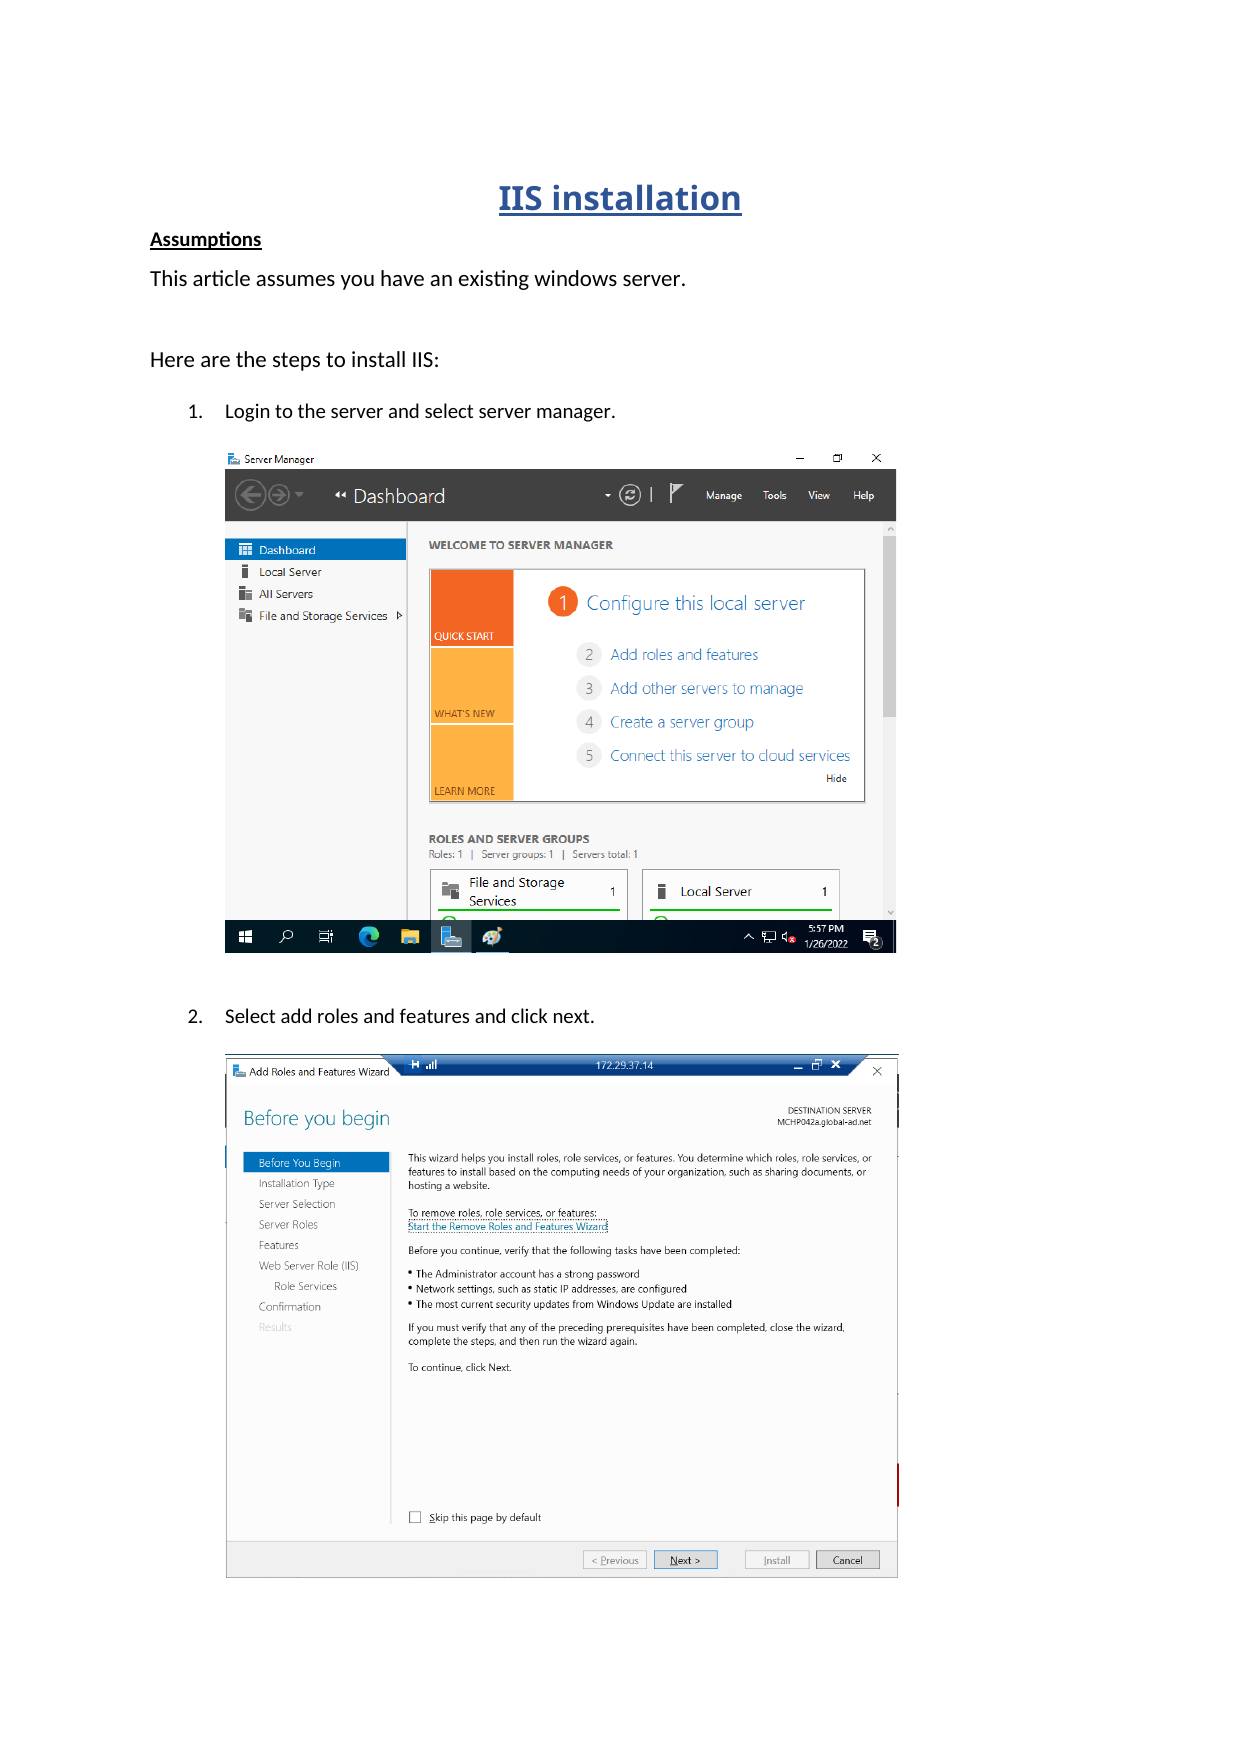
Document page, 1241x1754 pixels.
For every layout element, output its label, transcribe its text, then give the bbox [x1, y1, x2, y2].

list Assumptions [150, 227, 1090, 252]
subtitle IIS installation [150, 175, 1090, 220]
picture [225, 1054, 899, 1578]
picture [225, 449, 897, 953]
text Here are the steps to install IIS: [150, 346, 1090, 374]
list This article assumes you have an existing windows server. [150, 264, 1090, 293]
list Select add roles and features and click next. [187, 1004, 1090, 1029]
list Login to the server and select server manager. [187, 399, 1090, 424]
